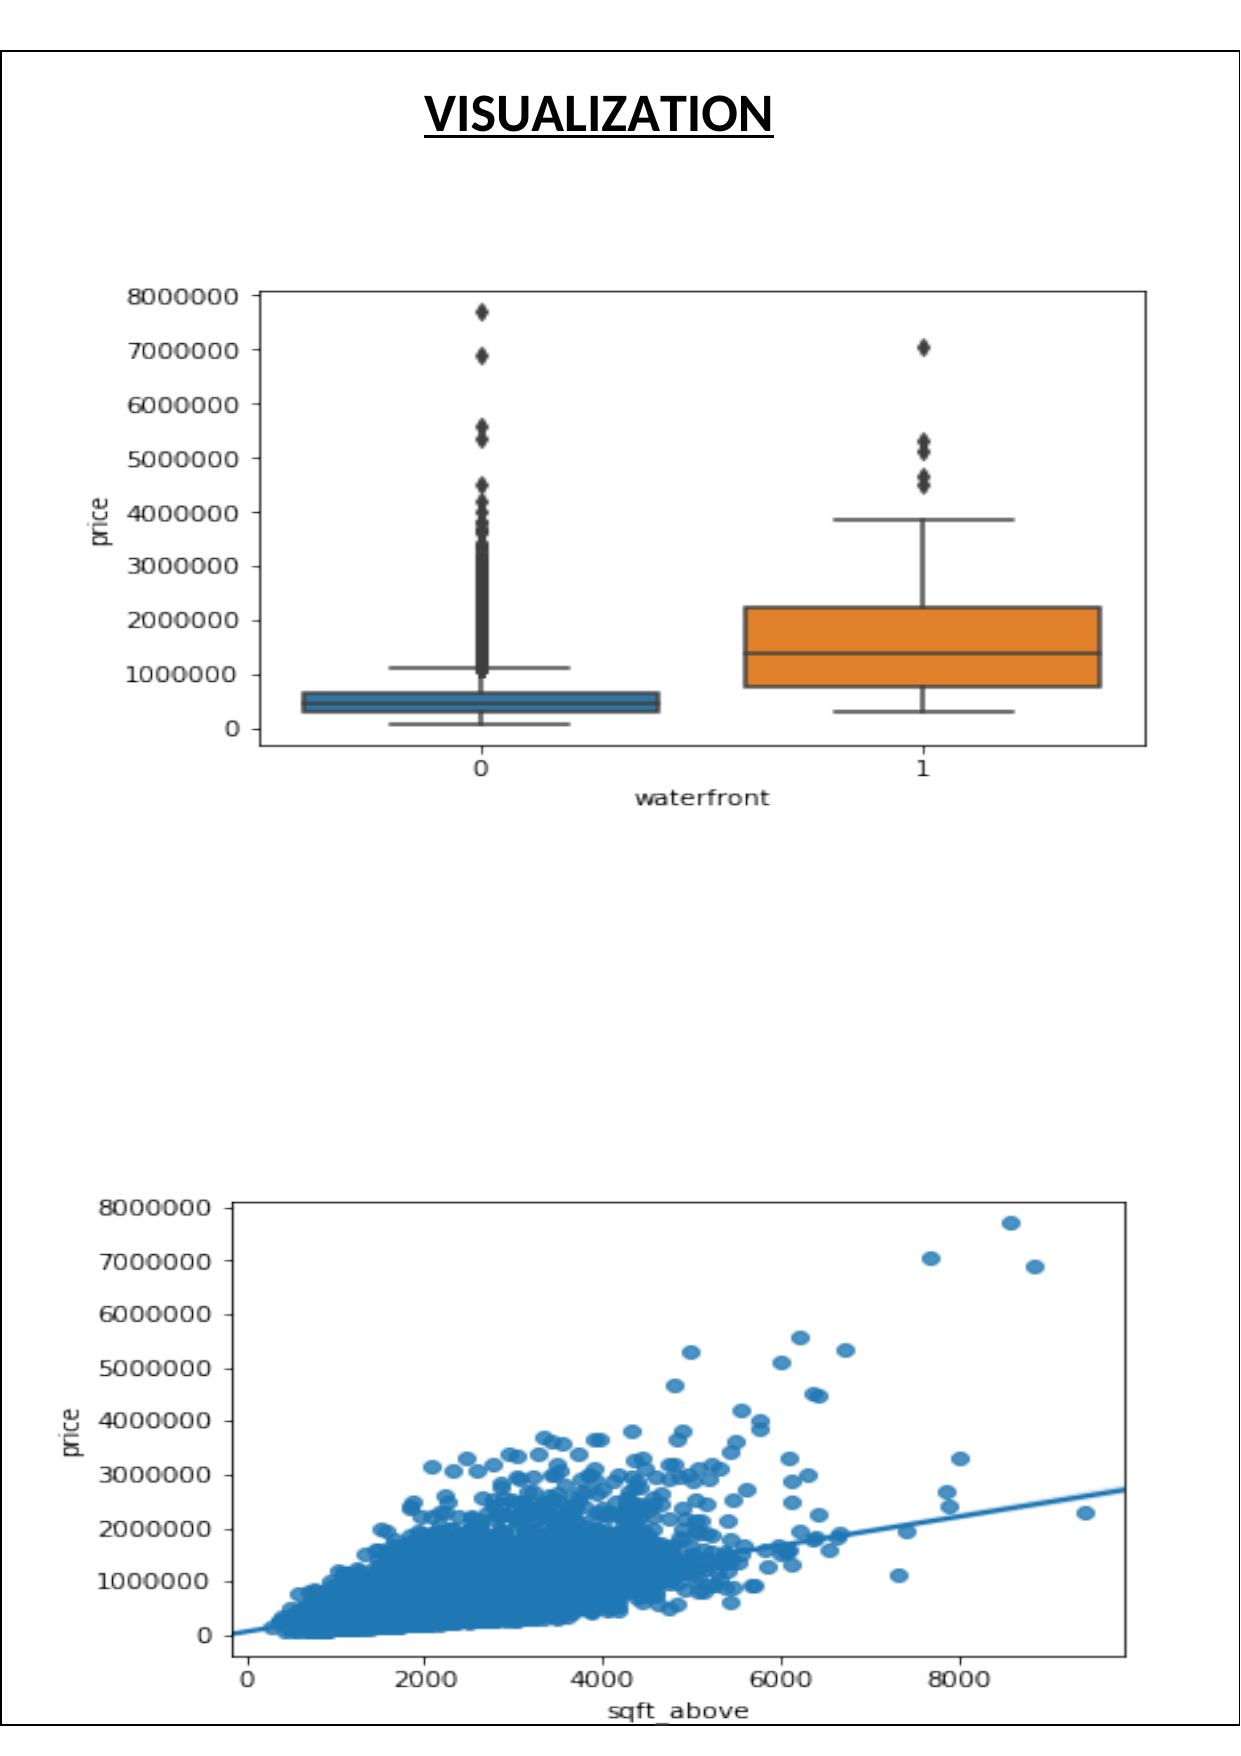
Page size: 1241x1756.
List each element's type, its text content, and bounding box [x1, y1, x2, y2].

picture [48, 1190, 1136, 1730]
text VISUALIZATION [75, 79, 1239, 145]
picture [77, 278, 1159, 810]
